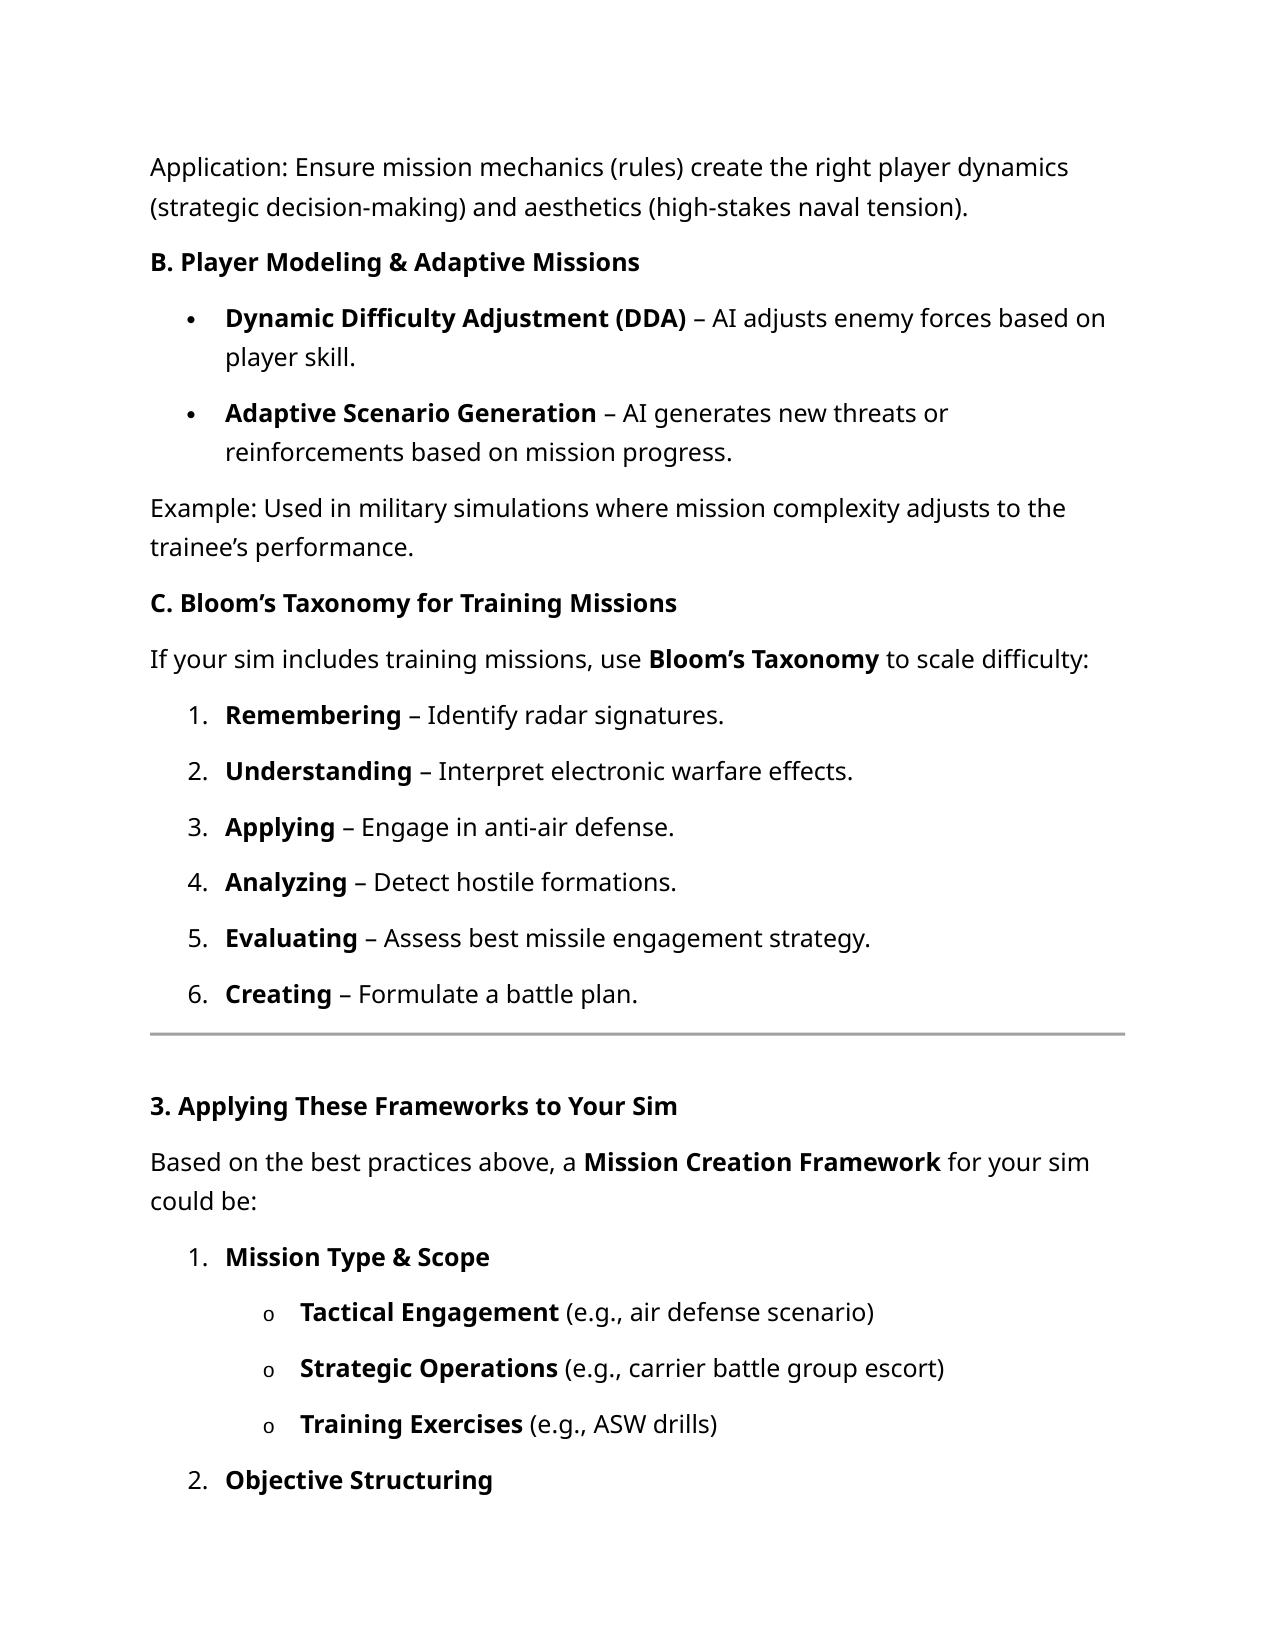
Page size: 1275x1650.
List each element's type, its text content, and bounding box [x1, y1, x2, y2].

list Understanding – Interpret electronic warfare effects. [187, 753, 1125, 787]
list Training Exercises (e.g., ASW drills) [262, 1407, 1125, 1441]
list Tactical Engagement (e.g., air defense scenario) [262, 1295, 1125, 1329]
text Based on the best practices above, a Mission Creation Framework for your sim could be: [150, 1144, 1125, 1217]
list Remembering – Identify radar signatures. [187, 697, 1125, 732]
text Example: Used in military simulations where mission complexity adjusts to the trainee’s performance. [150, 491, 1125, 564]
text 3. Applying These Frameworks to Your Sim [150, 1088, 1125, 1122]
list Analyzing – Detect hostile formations. [187, 865, 1125, 899]
list Applying – Engage in anti-air defense. [187, 809, 1125, 843]
text C. Bloom’s Taxonomy for Training Missions [150, 586, 1125, 620]
list Mission Type & Scope [187, 1239, 1125, 1273]
text B. Player Modeling & Adaptive Missions [150, 245, 1125, 279]
list Dynamic Difficulty Adjustment (DDA) – AI adjusts enemy forces based on player skill. [187, 301, 1125, 374]
list Adaptive Scenario Generation – AI generates new threats or reinforcements based on mission progress. [187, 396, 1125, 469]
list Objective Structuring [187, 1462, 1125, 1497]
list Evaluating – Assess best missile engagement strategy. [187, 921, 1125, 955]
list Strategic Operations (e.g., carrier battle group escort) [262, 1351, 1125, 1385]
list Creating – Formulate a battle plan. [187, 977, 1125, 1011]
text If your sim includes training missions, use Bloom’s Taxonomy to scale difficulty: [150, 642, 1125, 676]
text Application: Ensure mission mechanics (rules) create the right player dynamics (strategic decision-making) and aesthetics (high-stakes naval tension). [150, 150, 1125, 223]
